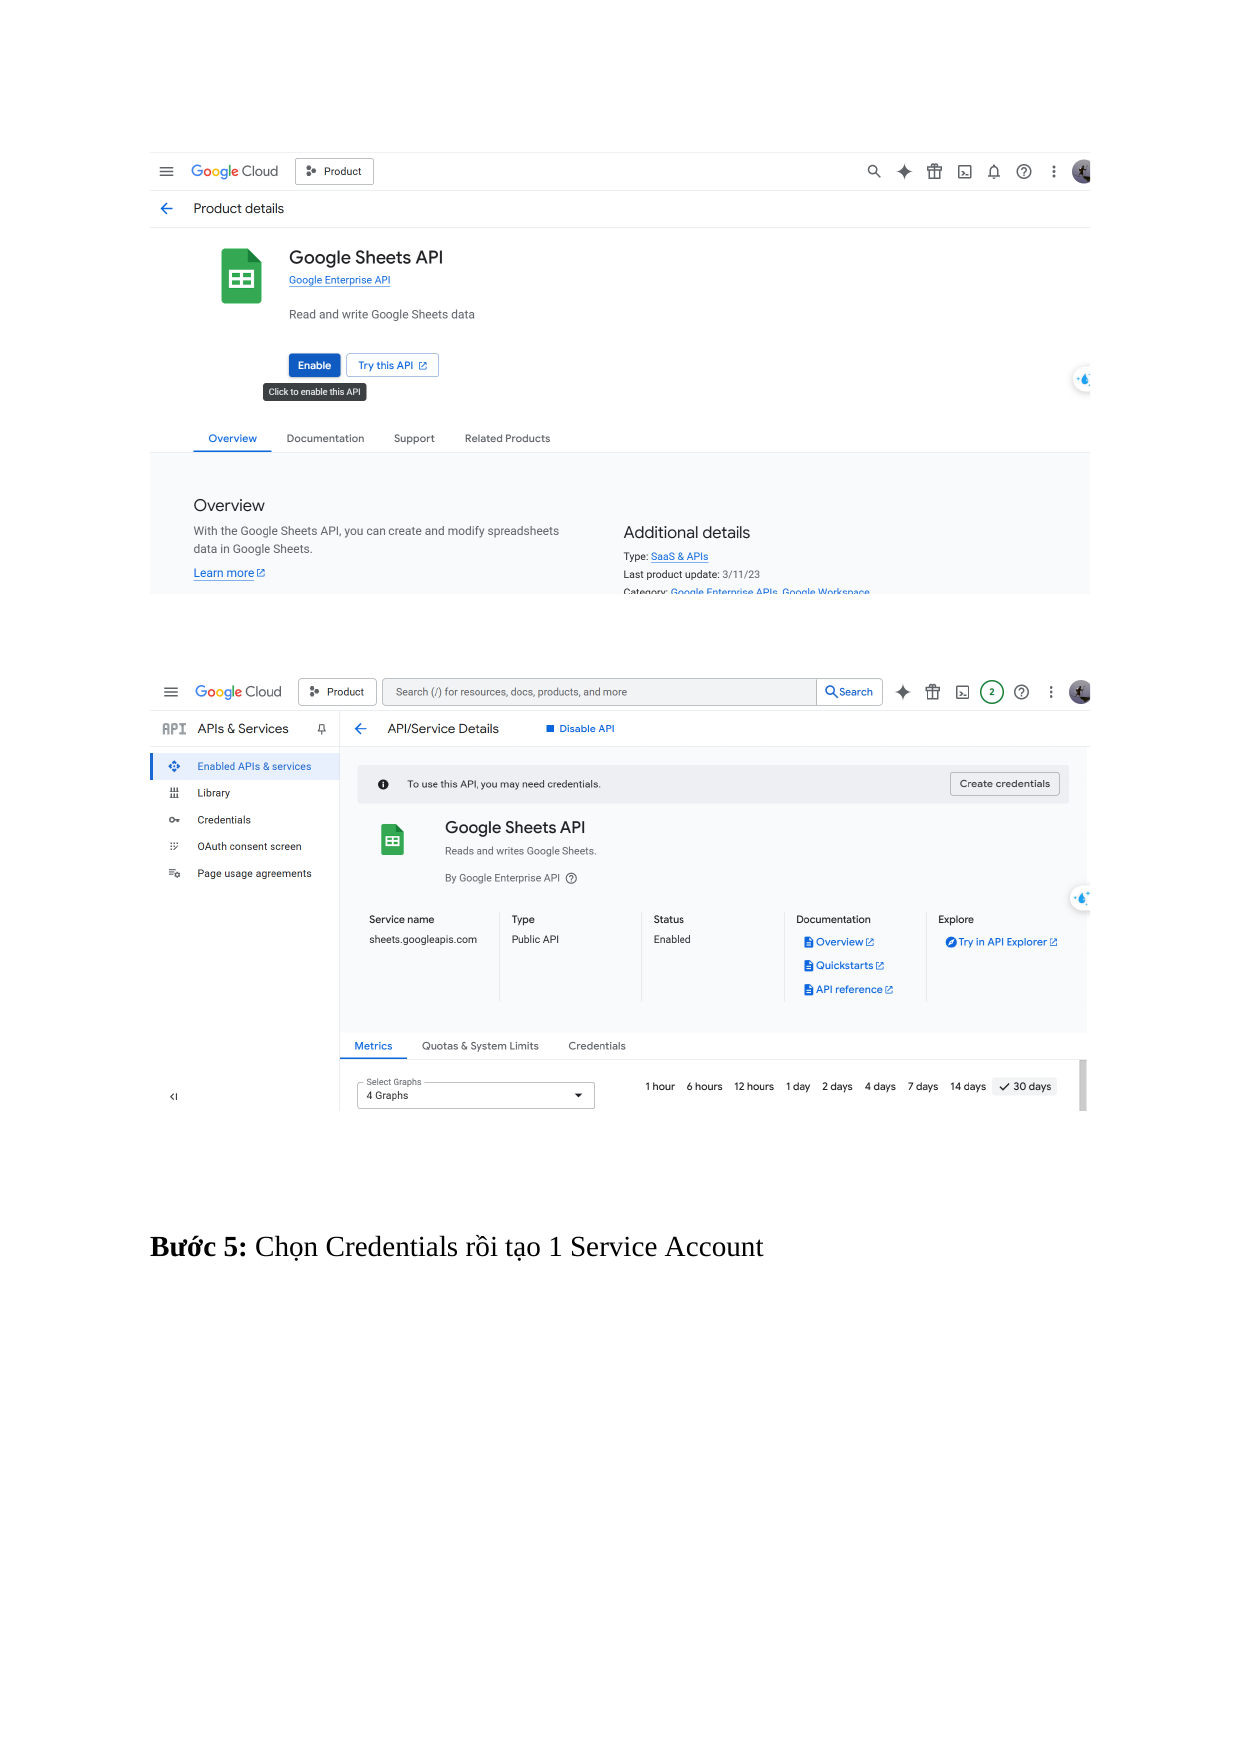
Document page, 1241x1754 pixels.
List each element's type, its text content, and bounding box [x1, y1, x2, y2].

picture [150, 150, 1091, 594]
picture [150, 674, 1091, 1111]
text Bước 5: Chọn Credentials rồi tạo 1 Service Account [150, 1229, 1090, 1263]
